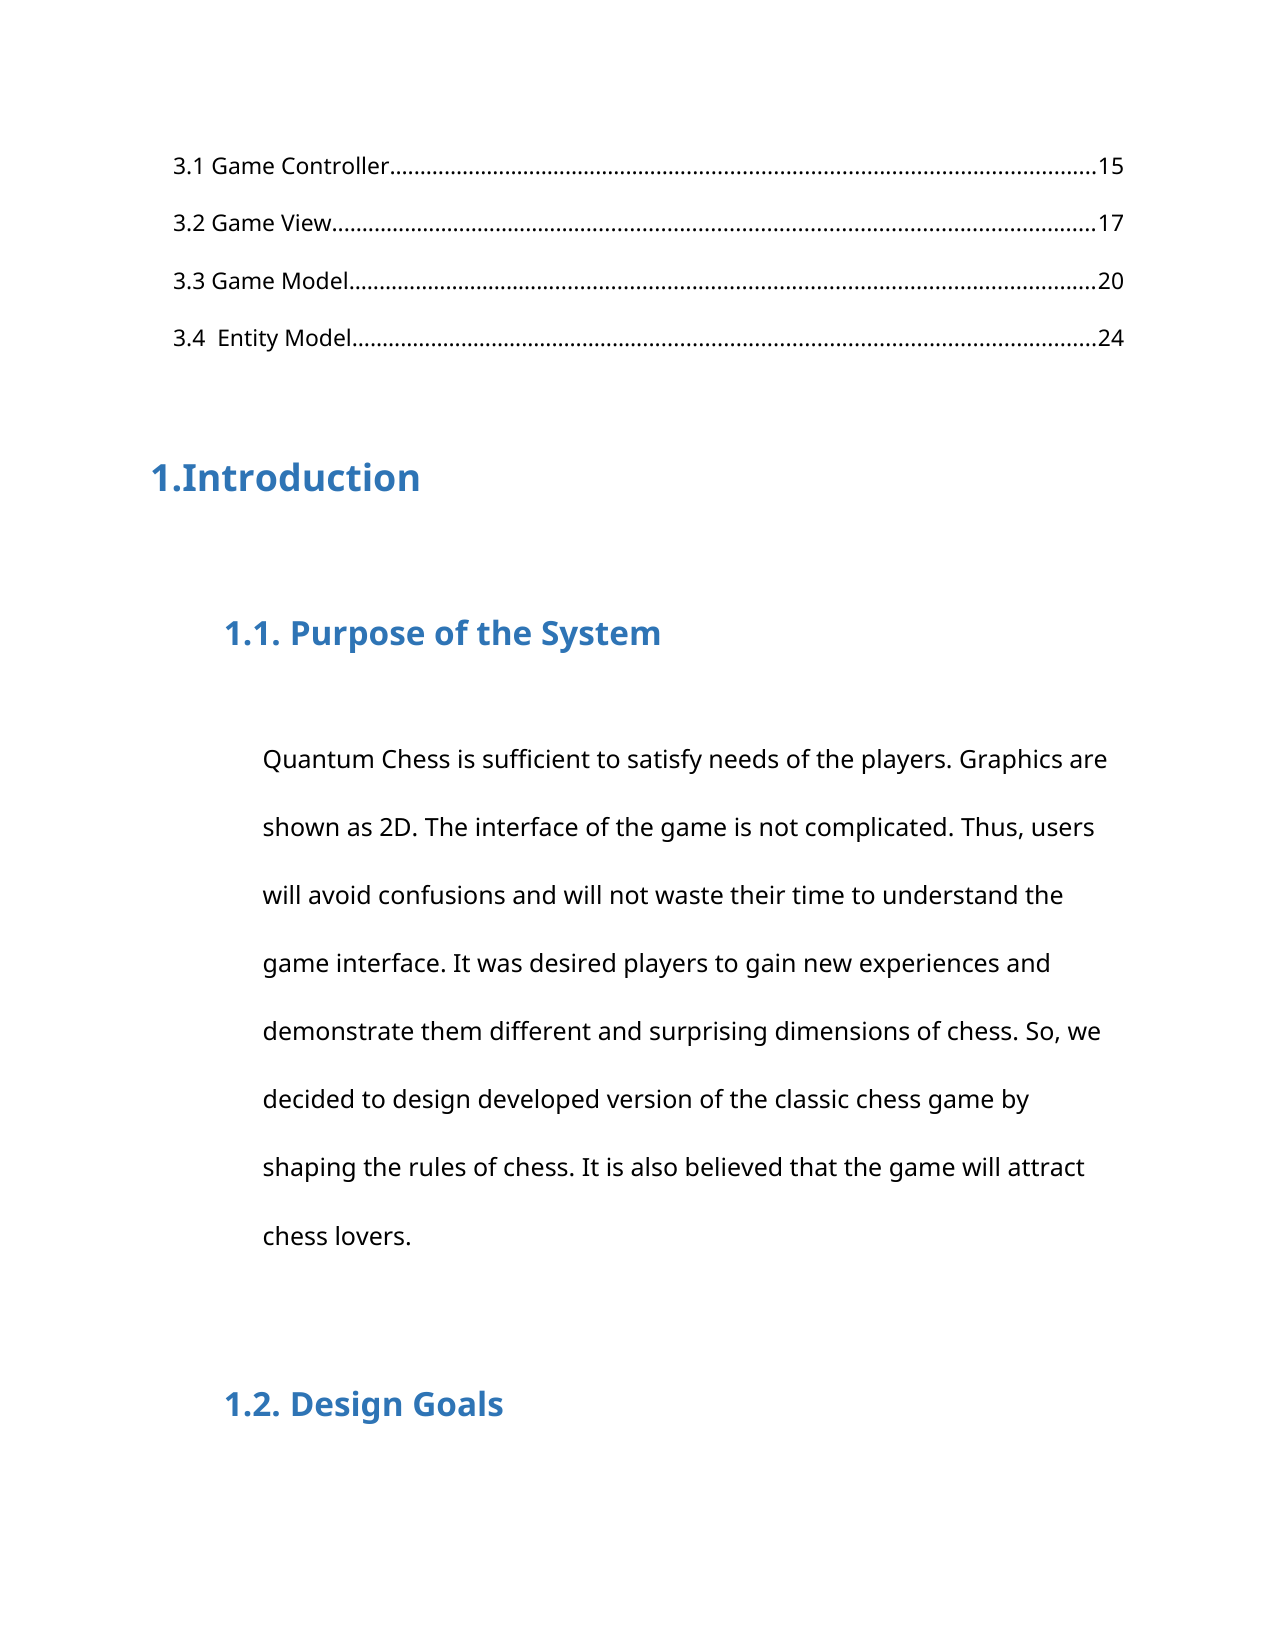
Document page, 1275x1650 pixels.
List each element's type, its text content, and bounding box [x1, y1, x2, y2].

subtitle 1.Introduction [150, 451, 1125, 502]
subtitle 1.2. Design Goals [150, 1381, 1125, 1427]
subtitle 1.1. Purpose of the System [150, 609, 1125, 655]
list Quantum Chess is sufficient to satisfy needs of the players. Graphics are shown as 2D. The interface of the game is not complicated. Thus, users will avoid confusions and will not waste their time to understand the game interface. It was desired players to gain new experiences and demonstrate them different and surprising dimensions of chess. So, we decided to design developed version of the classic chess game by shaping the rules of chess. It is also believed that the game will attract chess lovers. [262, 741, 1125, 1252]
